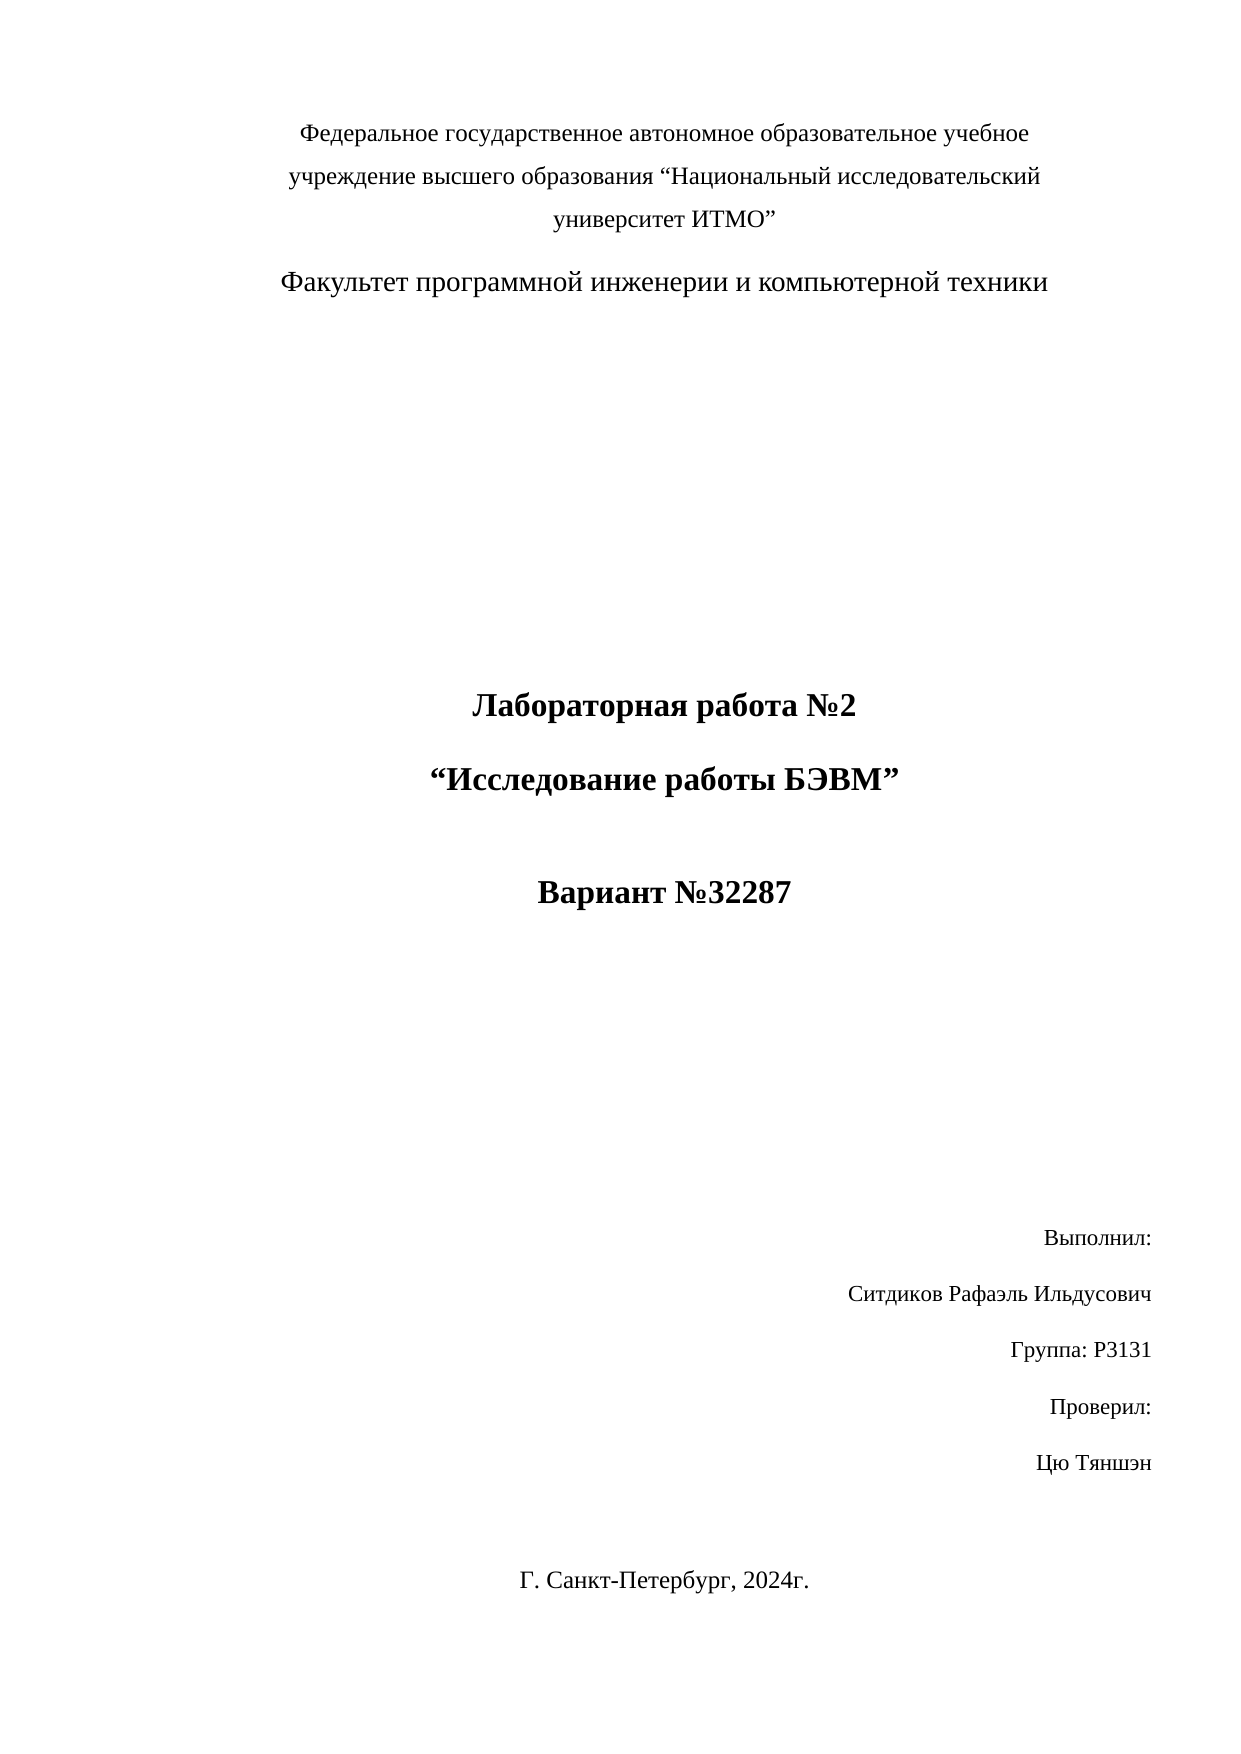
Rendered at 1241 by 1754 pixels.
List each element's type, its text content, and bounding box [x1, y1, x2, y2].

text Ситдиков Рафаэль Ильдусович [177, 1280, 1152, 1307]
text Цю Тяншэн [177, 1449, 1152, 1475]
text Выполнил: [177, 1224, 1152, 1251]
text Группа: P3131 [177, 1337, 1152, 1363]
text Г. Санкт-Петербург, 2024г. [177, 1565, 1152, 1593]
text Факультет программной инженерии и компьютерной техники [177, 264, 1152, 298]
text Проверил: [177, 1393, 1152, 1419]
text “Исследование работы БЭВМ” [177, 759, 1152, 798]
text Лабораторная работа №2 [177, 685, 1152, 724]
text Вариант №32287 [177, 873, 1152, 911]
text Федеральное государственное автономное образовательное учебное учреждение высшего образования “Национальный исследовательский университет ИТМО” [272, 118, 1057, 233]
